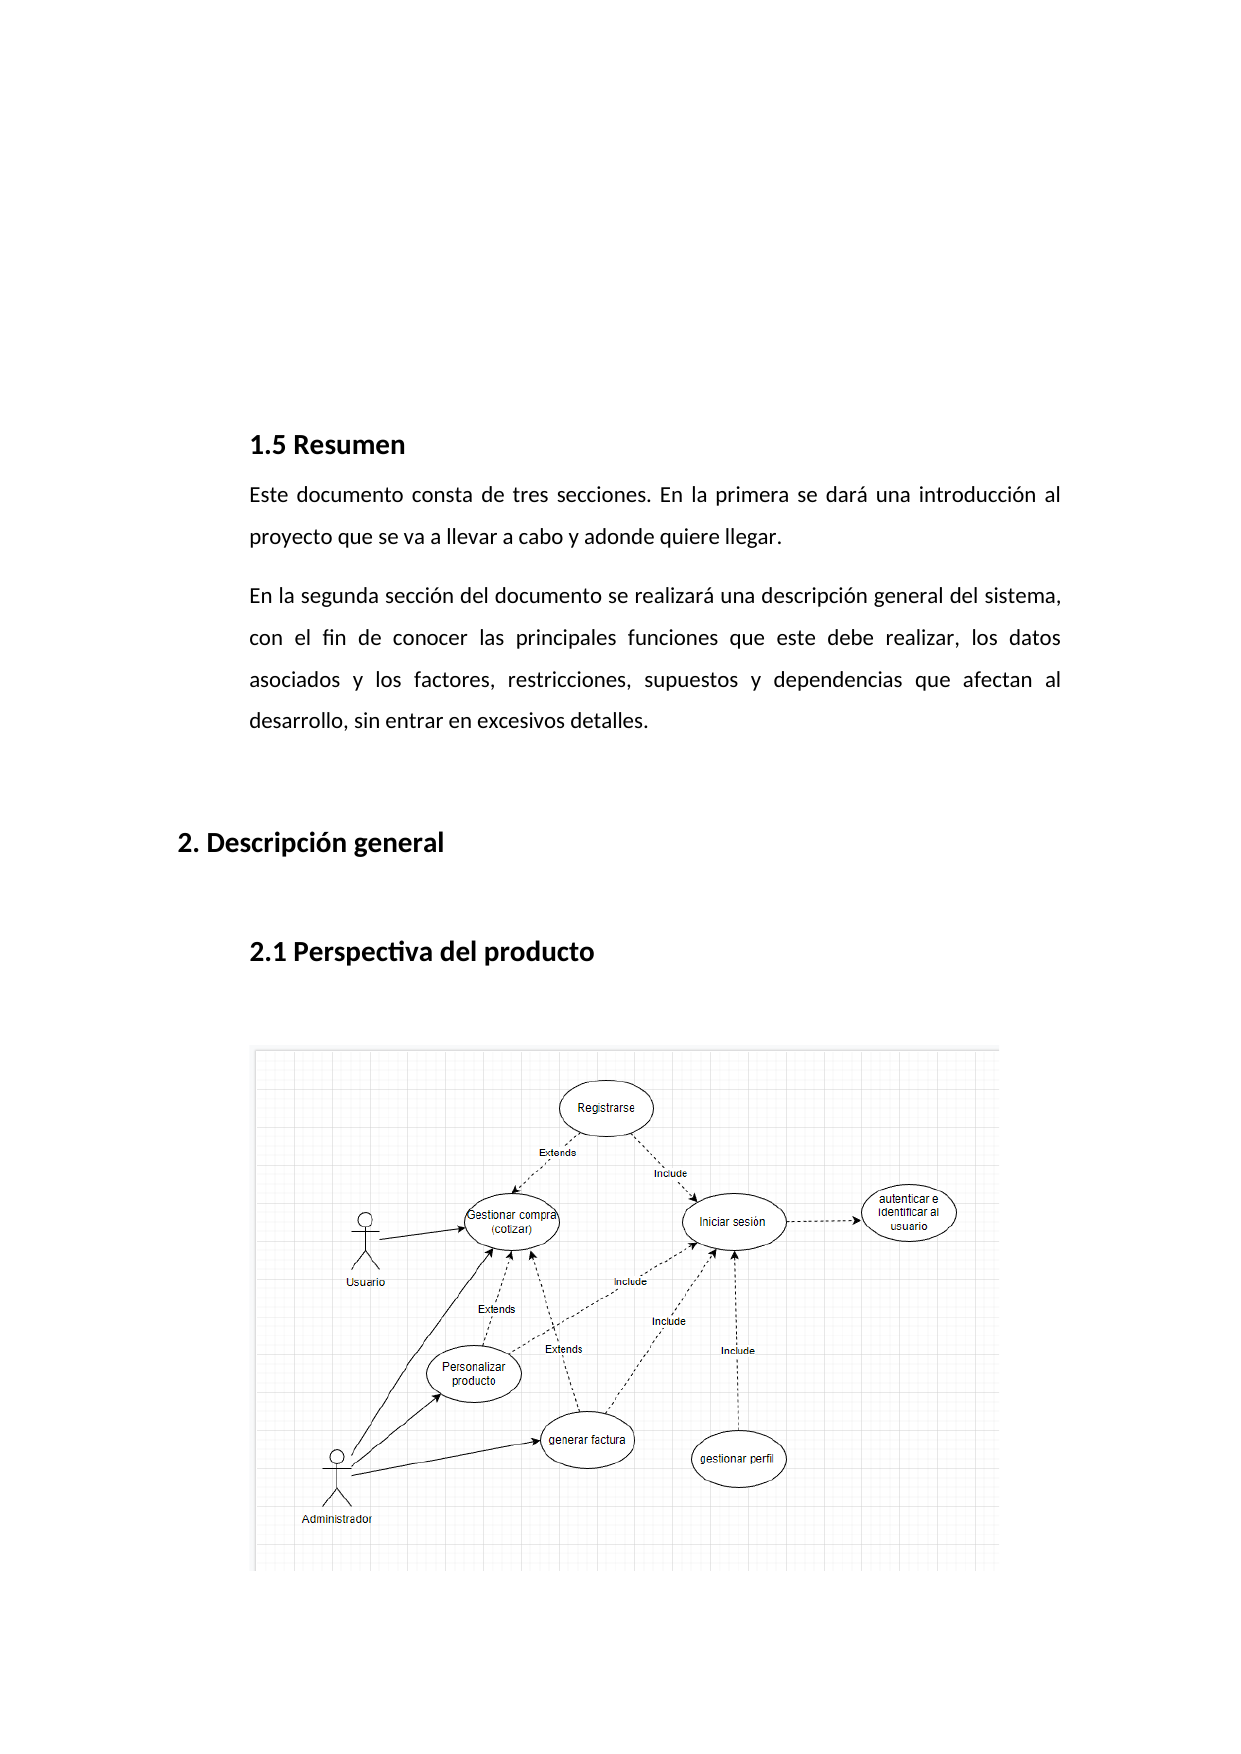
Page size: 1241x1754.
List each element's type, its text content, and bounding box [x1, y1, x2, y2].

text 2.1 Perspectiva del producto [249, 933, 1063, 968]
list Resumen [249, 426, 1063, 461]
text 2. Descripción general [177, 824, 1063, 859]
text En la segunda sección del documento se realizará una descripción general del sistema, con el fin de conocer las principales funciones que este debe realizar, los datos asociados y los factores, restricciones, supuestos y dependencias que afectan al desarrollo, sin entrar en excesivos detalles. [249, 581, 1063, 735]
text Este documento consta de tres secciones. En la primera se dará una introducción al proyecto que se va a llevar a cabo y adonde quiere llegar. [249, 480, 1063, 550]
picture [249, 1045, 1000, 1571]
